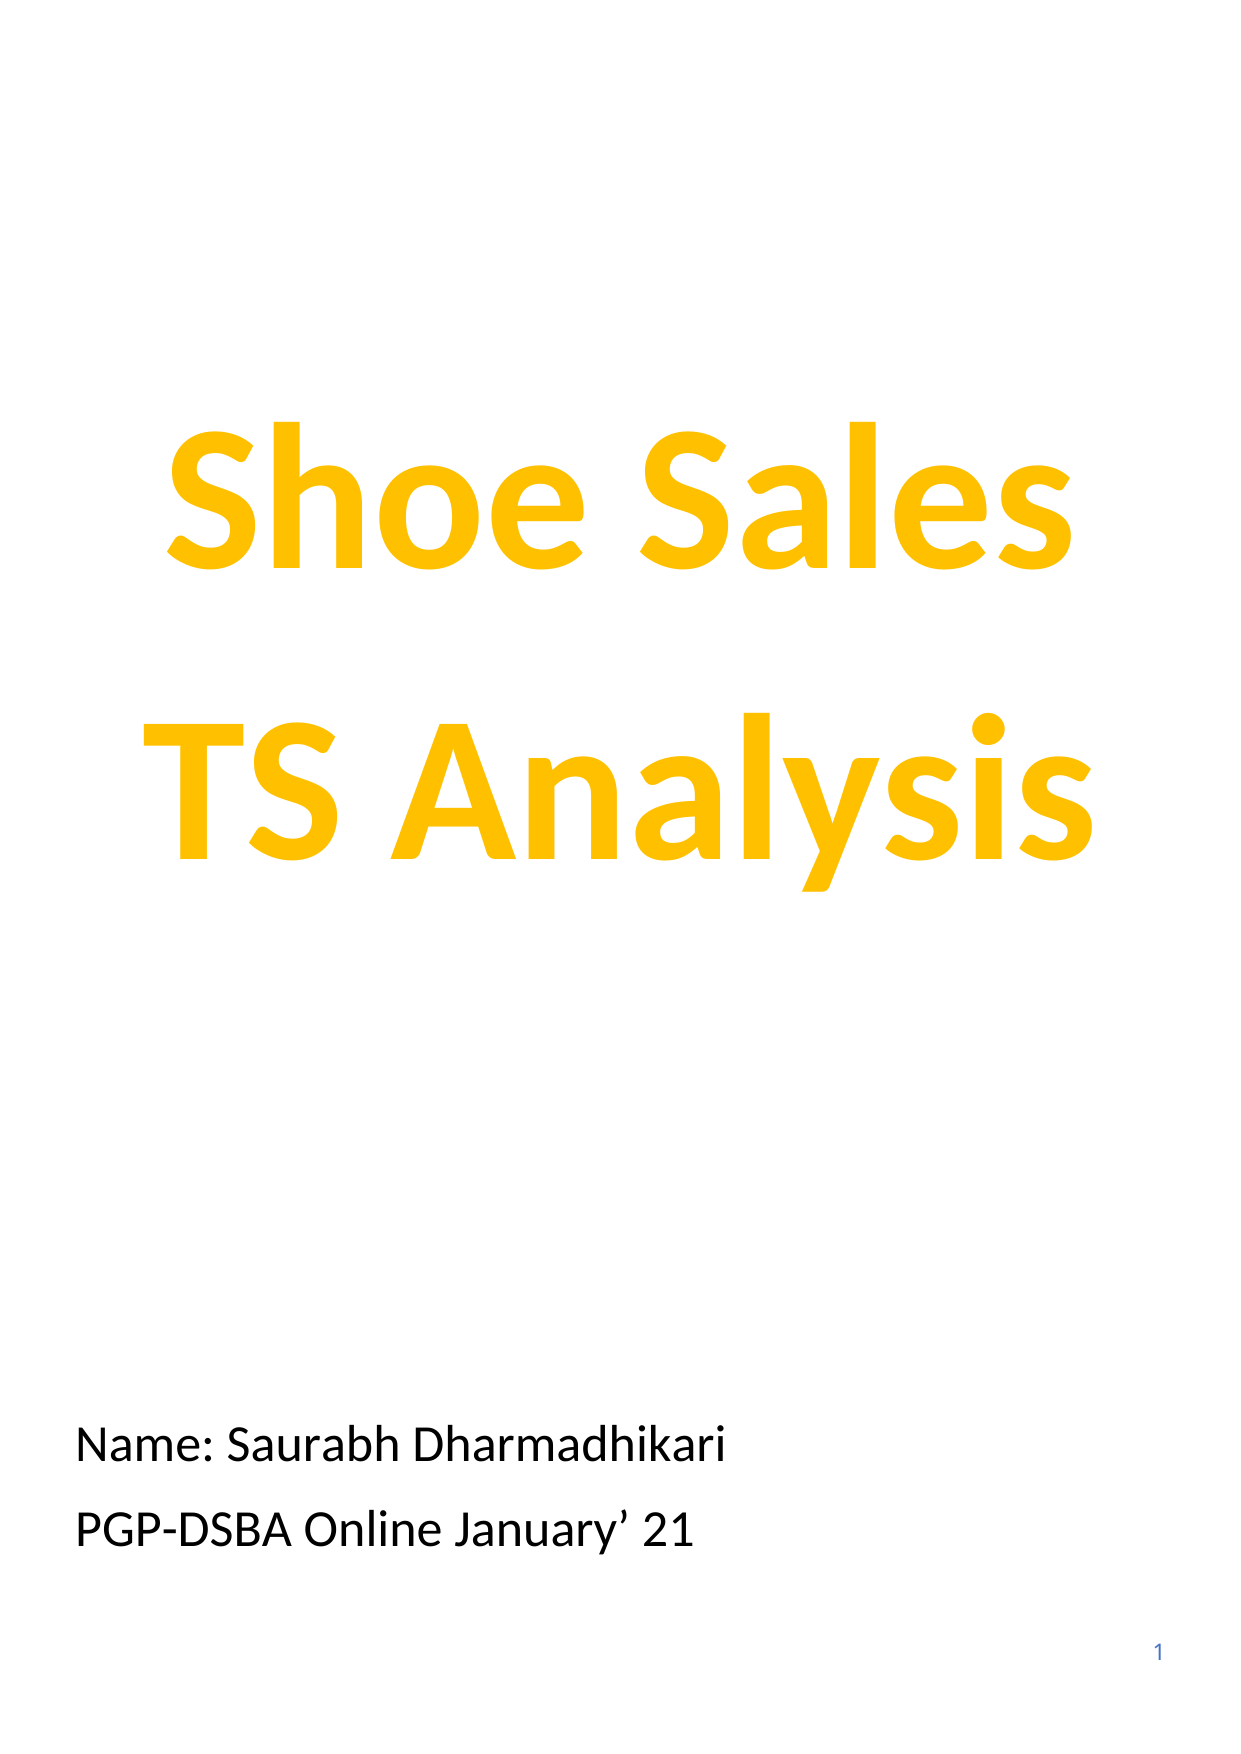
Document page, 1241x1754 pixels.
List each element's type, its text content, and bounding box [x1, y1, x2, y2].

text Name: Saurabh Dharmadhikari [75, 1410, 1165, 1474]
text PGP-DSBA Online January’ 21 [75, 1496, 1165, 1559]
text TS Analysis [75, 657, 1165, 912]
text Shoe Sales [75, 366, 1165, 621]
